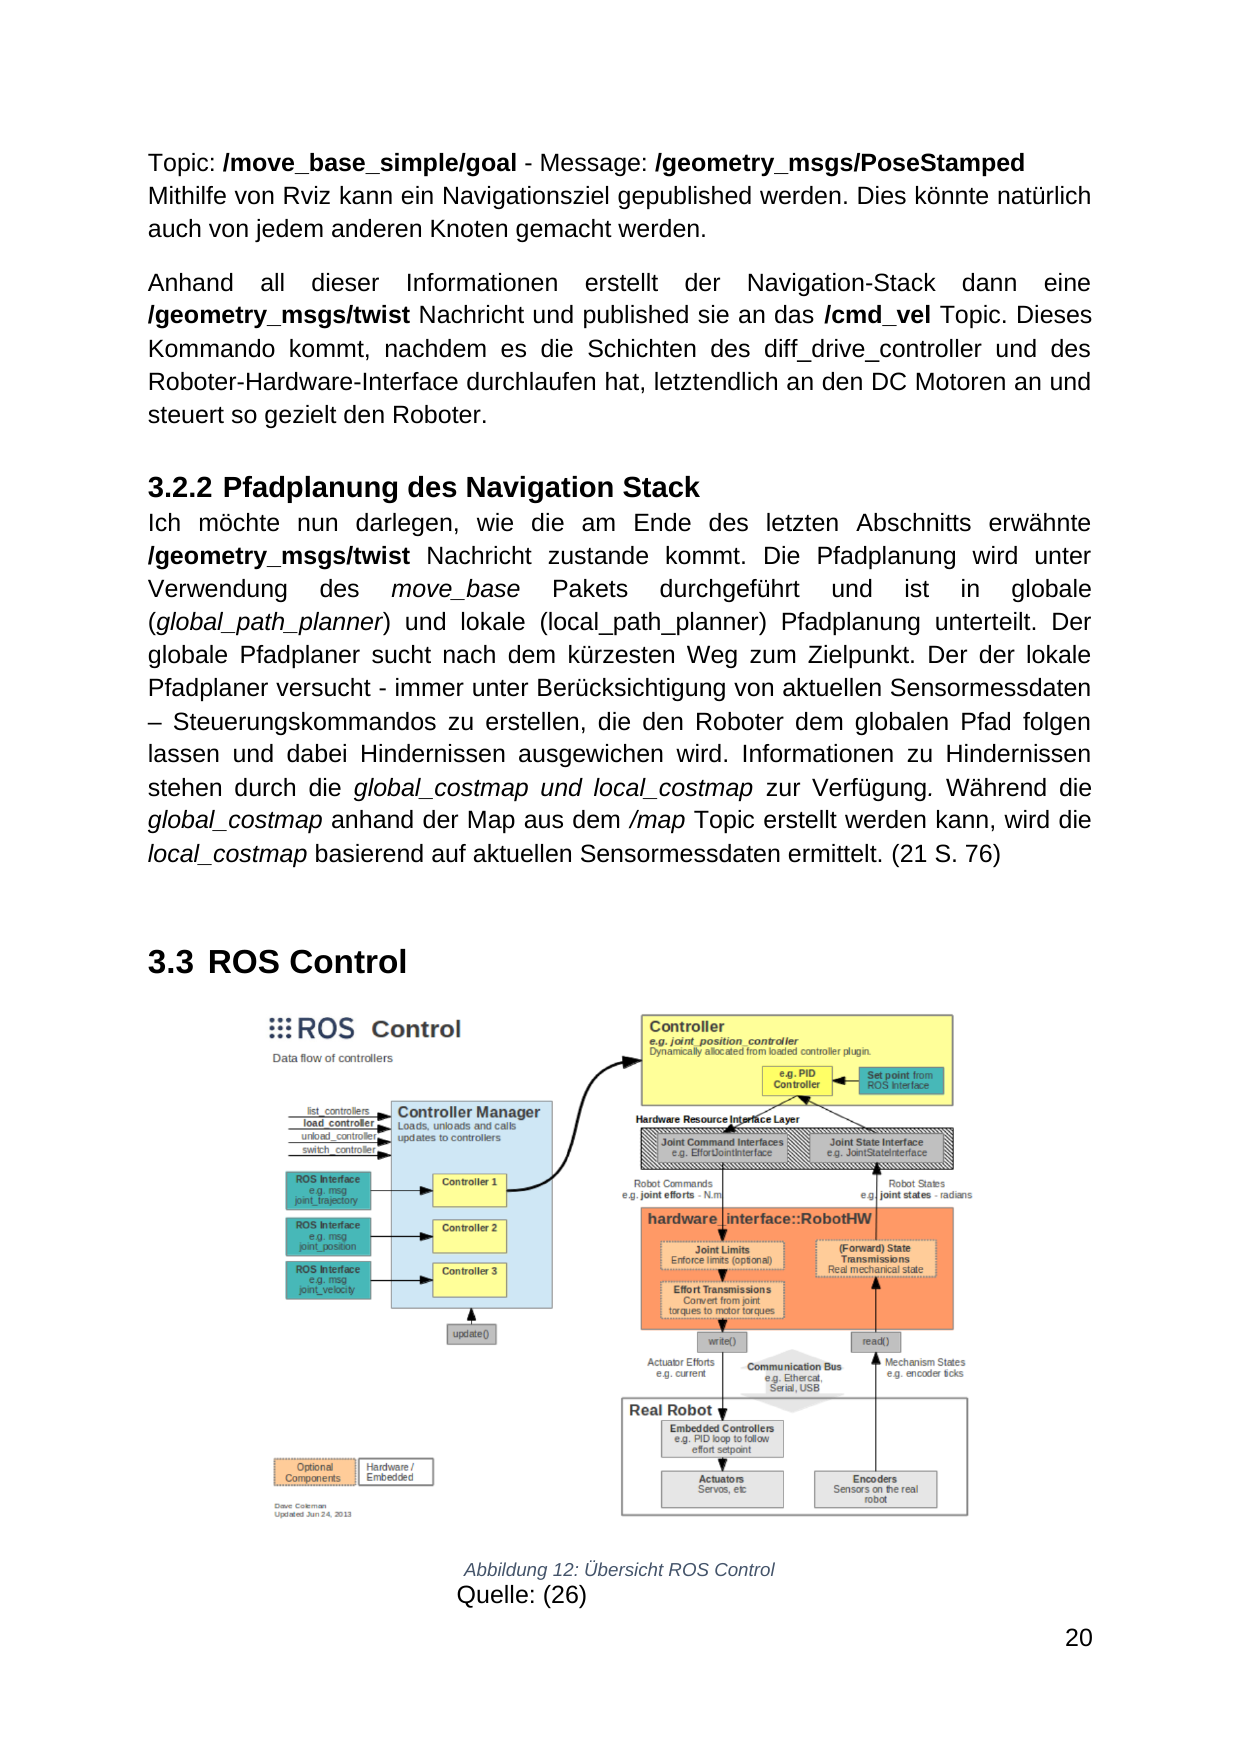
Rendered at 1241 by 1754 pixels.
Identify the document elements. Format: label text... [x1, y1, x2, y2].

subtitle ROS Control [148, 942, 1093, 980]
subtitle Pfadplanung des Navigation Stack [148, 470, 1093, 503]
text Topic: /move_base_simple/goal - Message: /geometry_msgs/PoseStamped [148, 148, 1093, 176]
text Anhand all dieser Informationen erstellt der Navigation-Stack dann eine /geometry_msgs/twist Nachricht und published sie an das /cmd_vel Topic. Dieses Kommando kommt, nachdem es die Schichten des diff_drive_controller und des Roboter-Hardware-Interface durchlaufen hat, letztendlich an den DC Motoren an und steuert so gezielt den Roboter. [148, 267, 1093, 428]
picture [244, 986, 996, 1534]
text Ich möchte nun darlegen, wie die am Ende des letzten Abschnitts erwähnte /geometry_msgs/twist Nachricht zustande kommt. Die Pfadplanung wird unter Verwendung des move_base Pakets durchgeführt und ist in globale (global_path_planner) und lokale (local_path_planner) Pfadplanung unterteilt. Der globale Pfadplaner sucht nach dem kürzesten Weg zum Zielpunkt. Der der lokale Pfadplaner versucht - immer unter Berücksichtigung von aktuellen Sensormessdaten – Steuerungskommandos zu erstellen, die den Roboter dem globalen Pfad folgen lassen und dabei Hindernissen ausgewichen wird. Informationen zu Hindernissen stehen durch die global_costmap und local_costmap zur Verfügung. Während die global_costmap anhand der Map aus dem /map Topic erstellt werden kann, wird die local_costmap basierend auf aktuellen Sensormessdaten ermittelt. [148, 508, 1093, 867]
text Mithilfe von Rviz kann ein Navigationsziel gepublished werden. Dies könnte natürlich auch von jedem anderen Knoten gemacht werden. [148, 181, 1093, 242]
text Quelle: [148, 1580, 1093, 1609]
